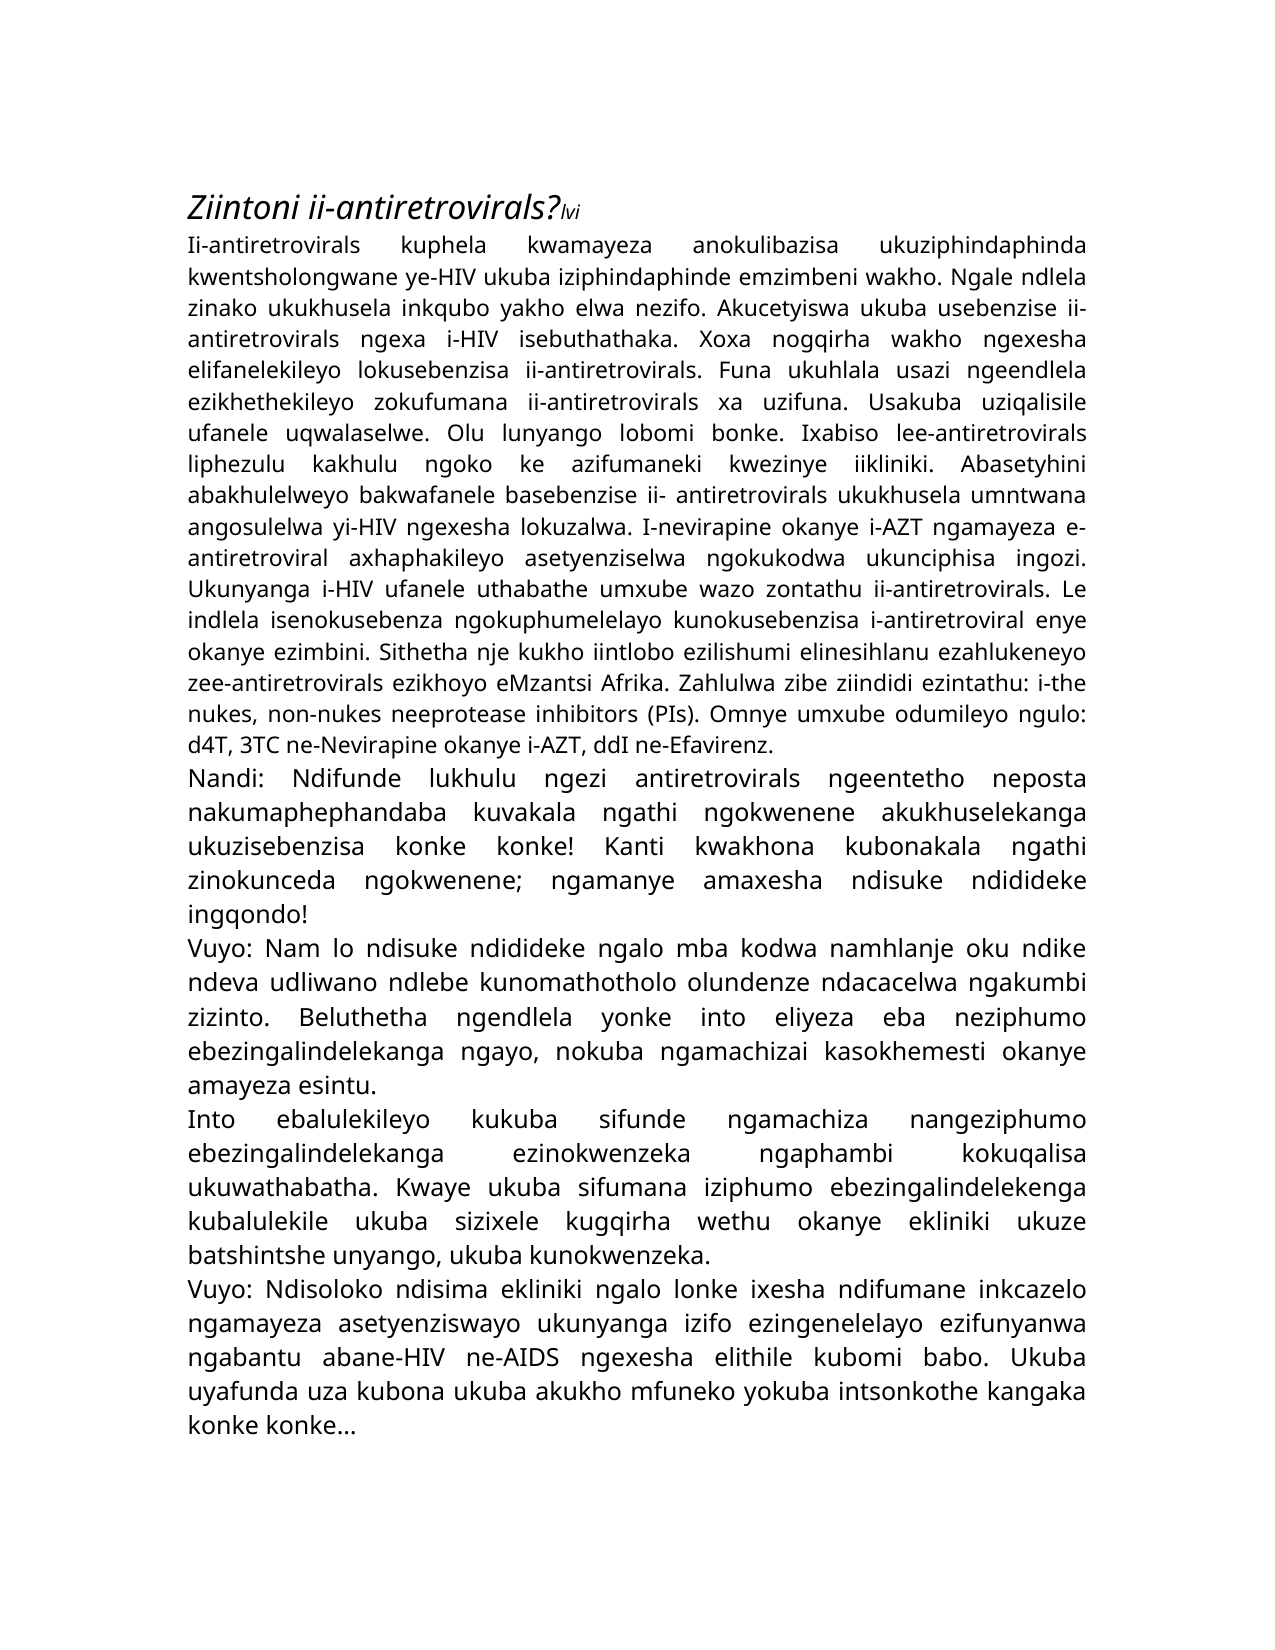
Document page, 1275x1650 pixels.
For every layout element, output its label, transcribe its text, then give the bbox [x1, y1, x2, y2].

text Vuyo: Nam lo ndisuke ndidideke ngalo mba kodwa namhlanje oku ndike ndeva udliwano ndlebe kunomathotholo olundenze ndacacelwa ngakumbi zizinto. Beluthetha ngendlela yonke into eliyeza eba neziphumo ebezingalindelekanga ngayo, nokuba ngamachizai kasokhemesti okanye amayeza esintu. [187, 931, 1087, 1101]
text Into ebalulekileyo kukuba sifunde ngamachiza nangeziphumo ebezingalindelekanga ezinokwenzeka ngaphambi kokuqalisa ukuwathabatha. Kwaye ukuba sifumana iziphumo ebezingalindelekenga kubalulekile ukuba sizixele kugqirha wethu okanye ekliniki ukuze batshintshe unyango, ukuba kunokwenzeka. [187, 1101, 1087, 1272]
text Vuyo: Ndisoloko ndisima ekliniki ngalo lonke ixesha ndifumane inkcazelo ngamayeza asetyenziswayo ukunyanga izifo ezingenelelayo ezifunyanwa ngabantu abane-HIV ne-AIDS ngexesha elithile kubomi babo. Ukuba uyafunda uza kubona ukuba akukho mfuneko yokuba intsonkothe kangaka konke konke… [187, 1272, 1087, 1442]
text Nandi: Ndifunde lukhulu ngezi antiretrovirals ngeentetho neposta nakumaphephandaba kuvakala ngathi ngokwenene akukhuselekanga ukuzisebenzisa konke konke! Kanti kwakhona kubonakala ngathi zinokunceda ngokwenene; ngamanye amaxesha ndisuke ndidideke ingqondo! [187, 761, 1087, 931]
text Ii-antiretrovirals kuphela kwamayeza anokulibazisa ukuziphindaphinda kwentsholongwane ye-HIV ukuba iziphindaphinde emzimbeni wakho. Ngale ndlela zinako ukukhusela inkqubo yakho elwa nezifo. Akucetyiswa ukuba usebenzise ii-antiretrovirals ngexa i-HIV isebuthathaka. Xoxa nogqirha wakho ngexesha elifanelekileyo lokusebenzisa ii-antiretrovirals. Funa ukuhlala usazi ngeendlela ezikhethekileyo zokufumana ii-antiretrovirals xa uzifuna. Usakuba uziqalisile ufanele uqwalaselwe. Olu lunyango lobomi bonke. Ixabiso lee-antiretrovirals liphezulu kakhulu ngoko ke azifumaneki kwezinye iikliniki. Abasetyhini abakhulelweyo bakwafanele basebenzise ii- antiretrovirals ukukhusela umntwana angosulelwa yi-HIV ngexesha lokuzalwa. I-nevirapine okanye i-AZT ngamayeza e-antiretroviral axhaphakileyo asetyenziselwa ngokukodwa ukunciphisa ingozi. Ukunyanga i-HIV ufanele uthabathe umxube wazo zontathu ii-antiretrovirals. Le indlela isenokusebenza ngokuphumelelayo kunokusebenzisa i-antiretroviral enye okanye ezimbini. Sithetha nje kukho iintlobo ezilishumi elinesihlanu ezahlukeneyo zee-antiretrovirals ezikhoyo eMzantsi Afrika. Zahlulwa zibe ziindidi ezintathu: i-the nukes, non-nukes neeprotease inhibitors (PIs). Omnye umxube odumileyo ngulo: d4T, 3TC ne-Nevirapine okanye i-AZT, ddI ne-Efavirenz. [187, 229, 1087, 761]
text Ziintoni ii-antiretrovirals?lvi [187, 184, 1087, 229]
